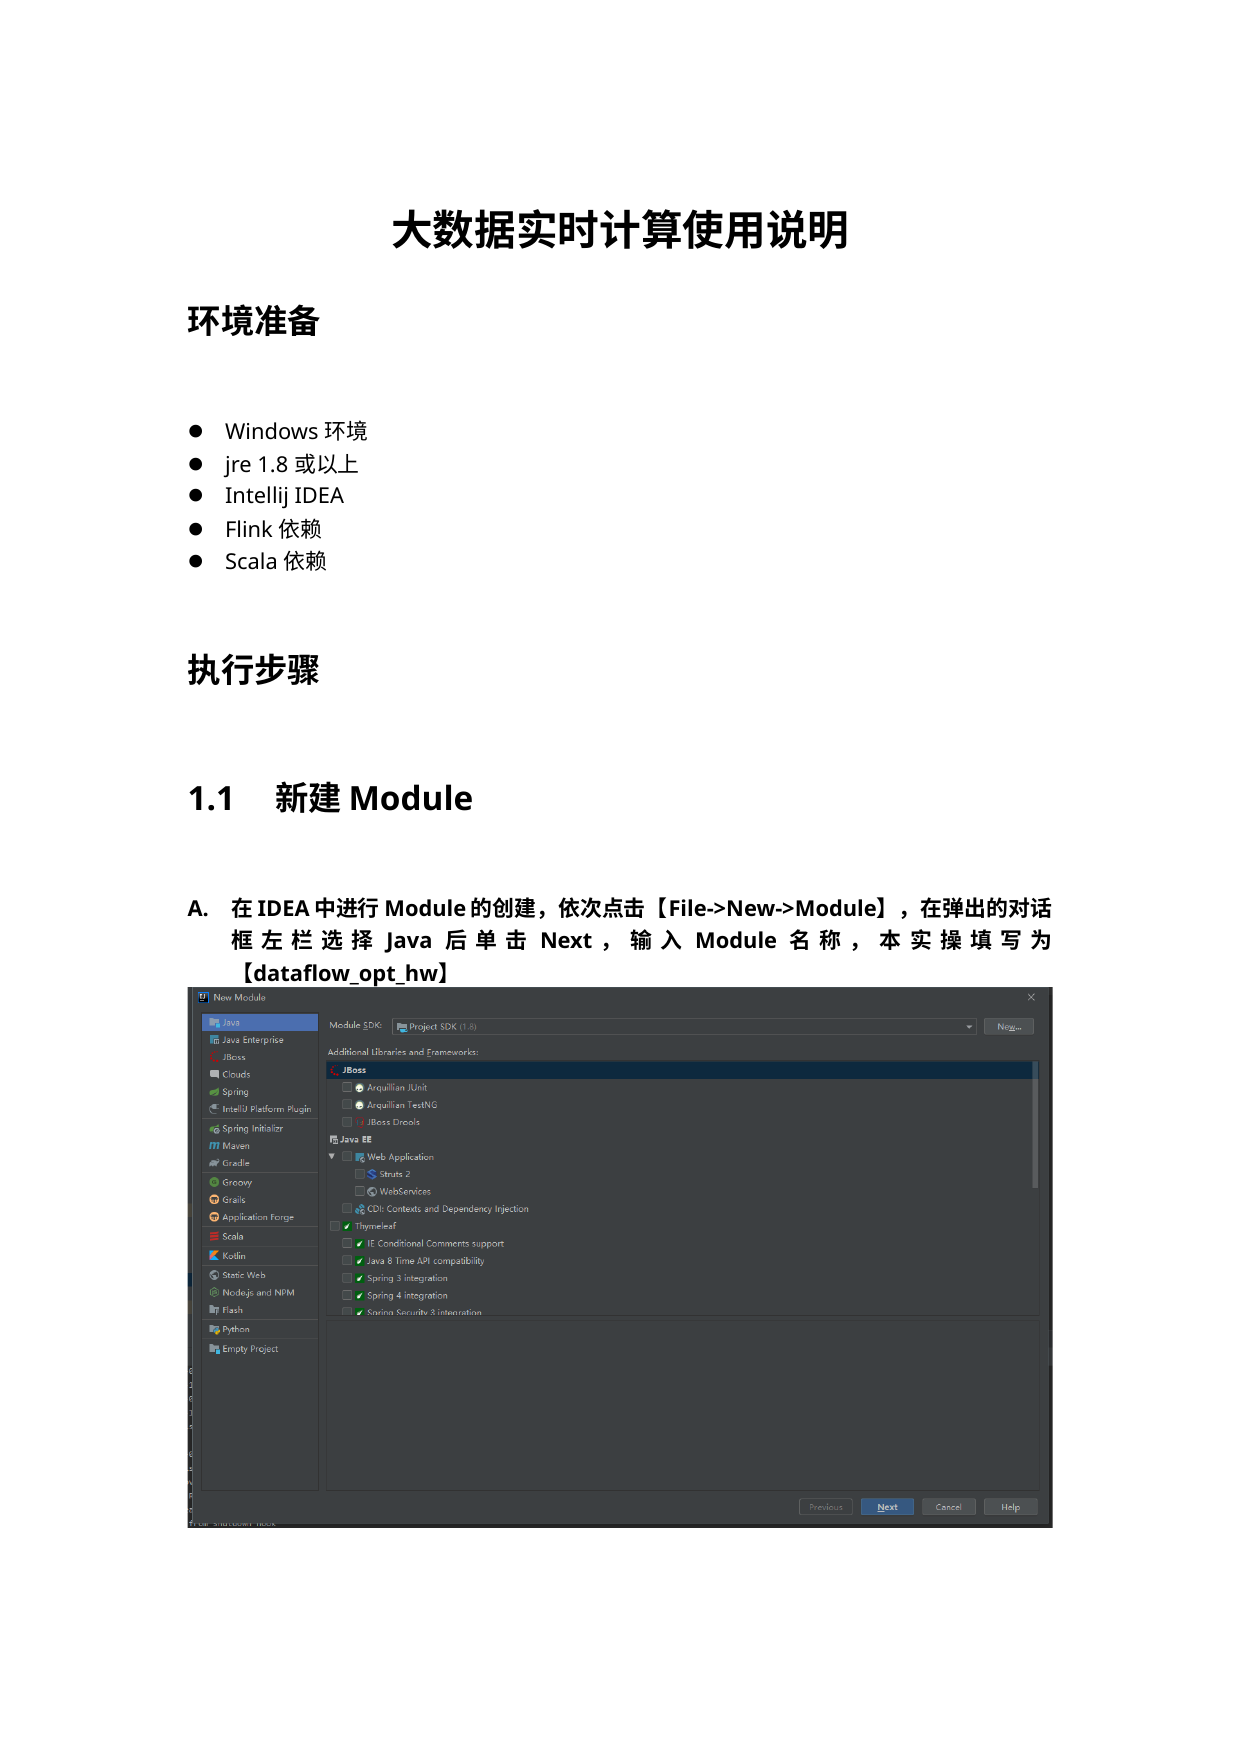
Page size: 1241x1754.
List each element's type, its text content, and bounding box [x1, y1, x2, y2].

subtitle 环境准备 [187, 287, 1053, 352]
subtitle 新建Module [187, 763, 1053, 828]
list 在IDEA中进行Module的创建，依次点击【File->New->Module】，在弹出的对话框左栏选择Java后单击Next，输入Module名称，本实操填写为【dataflow_opt_hw】 [187, 890, 1053, 987]
subtitle 执行步骤 [187, 636, 1053, 701]
list Intellij IDEA [187, 479, 1053, 511]
list Scala 依赖 [187, 544, 1053, 576]
text 大数据实时计算使用说明 [187, 194, 1053, 259]
picture [187, 987, 1053, 1528]
list jre 1.8 或以上 [187, 446, 1053, 479]
list Flink 依赖 [187, 511, 1053, 544]
list Windows 环境 [187, 414, 1053, 446]
